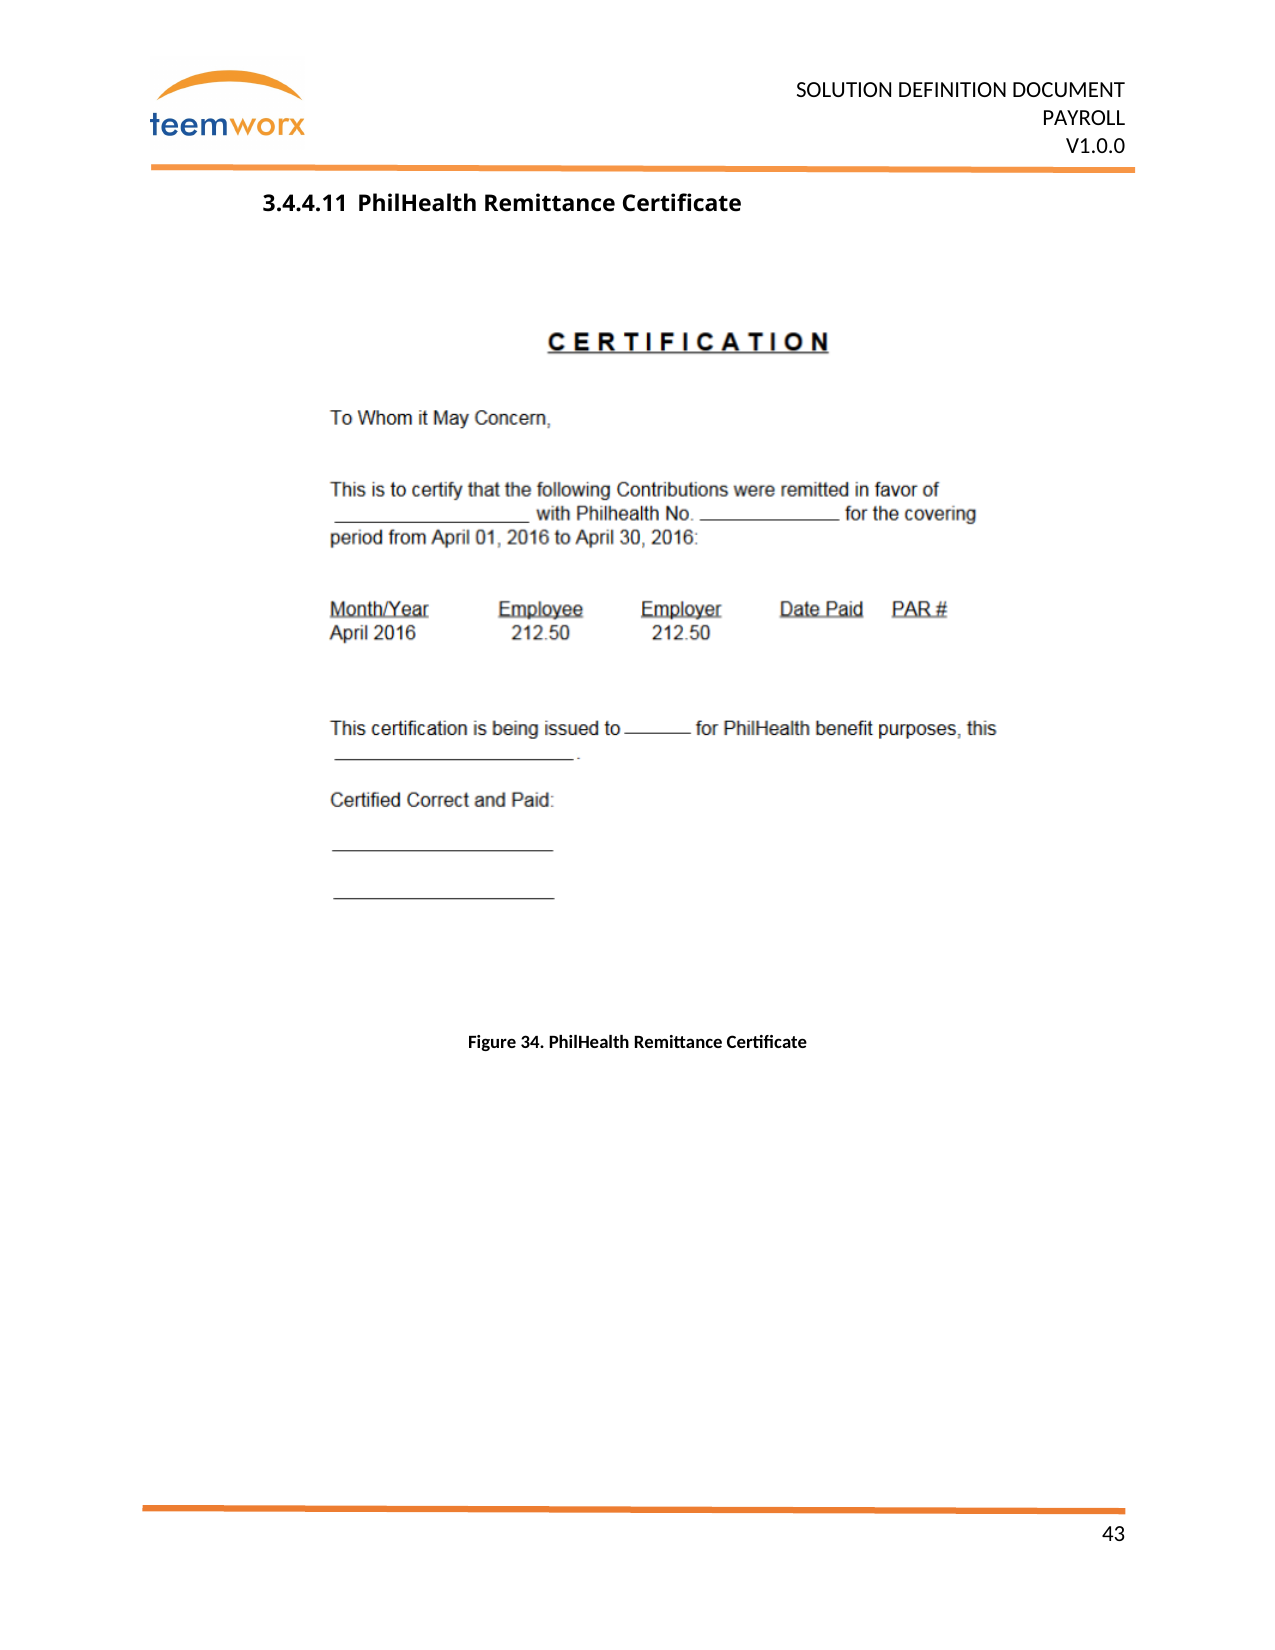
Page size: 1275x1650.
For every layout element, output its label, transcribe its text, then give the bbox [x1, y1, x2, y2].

text Figure 34. PhilHealth Remittance Certificate [150, 1030, 1125, 1053]
picture [150, 245, 1125, 1012]
picture [150, 164, 1138, 173]
picture [150, 56, 305, 150]
subtitle PhilHealth Remittance Certificate [262, 187, 1125, 218]
